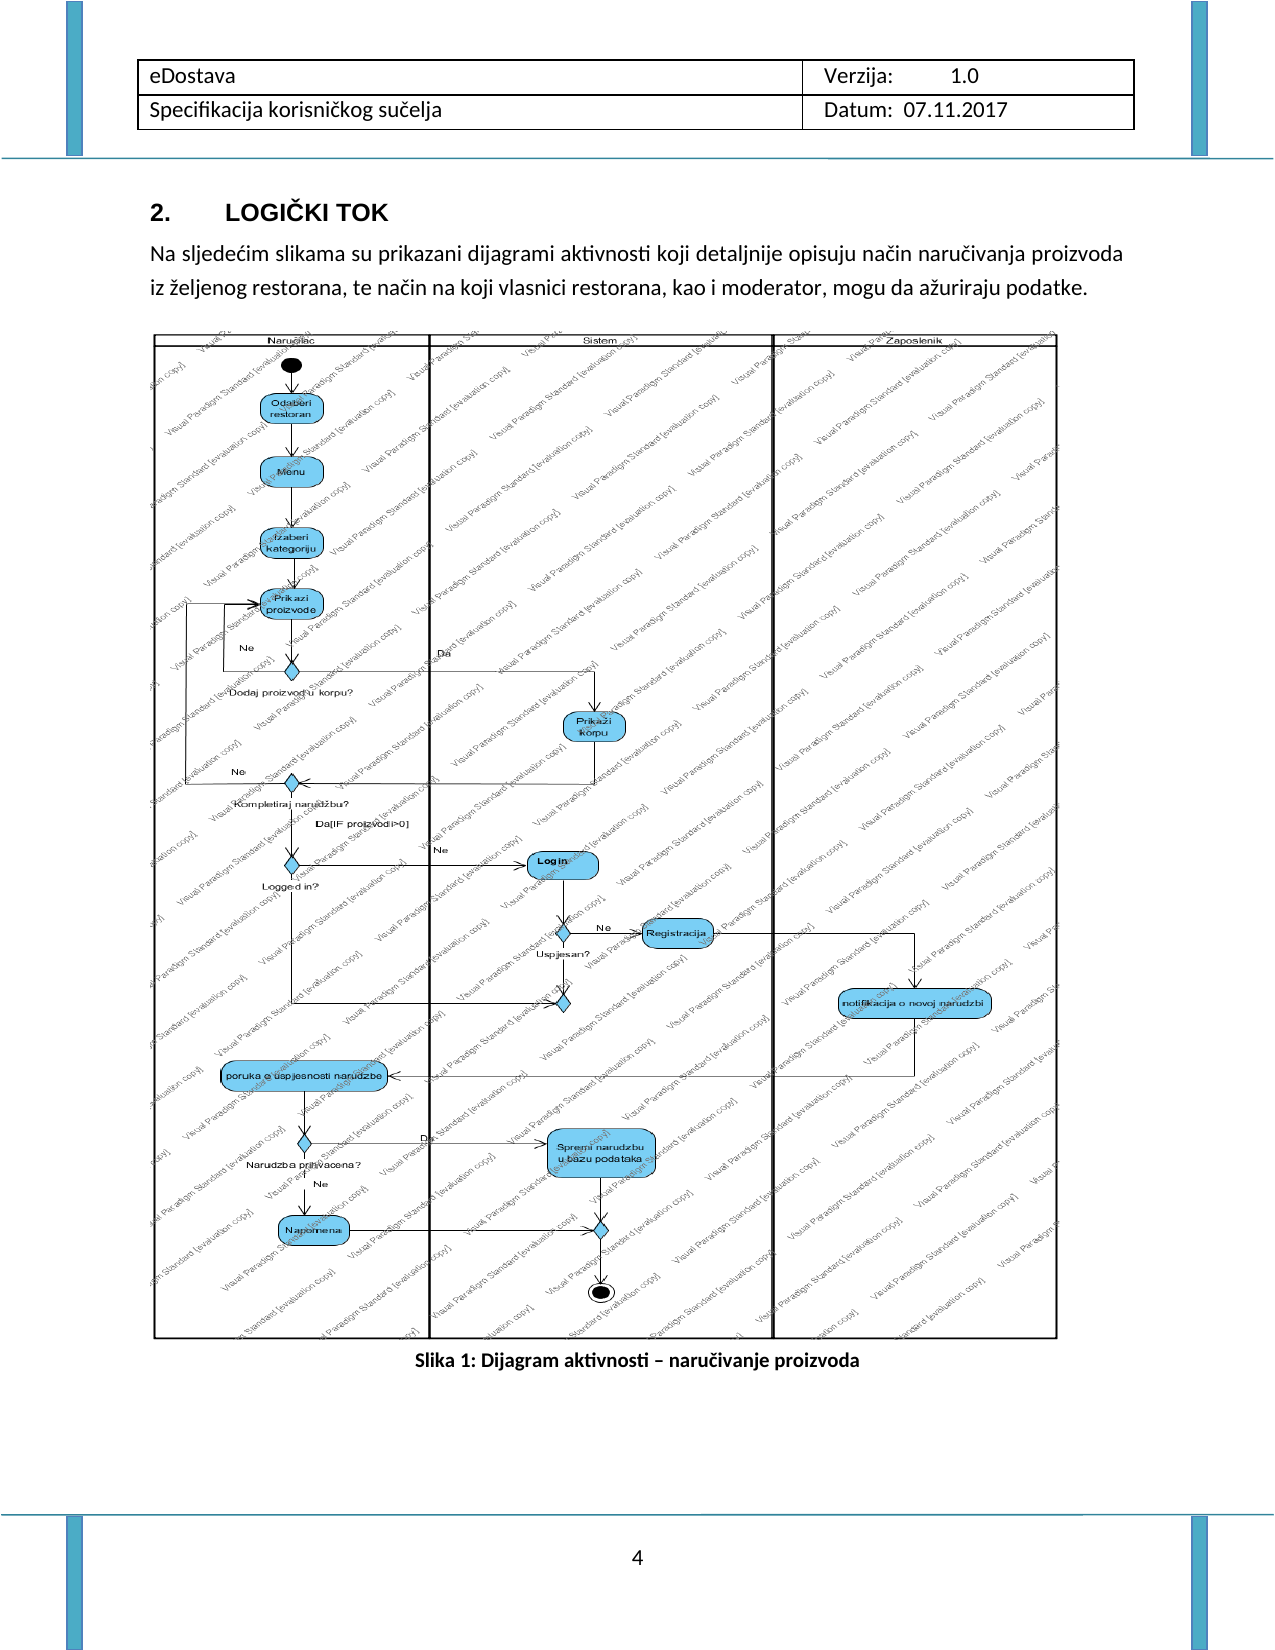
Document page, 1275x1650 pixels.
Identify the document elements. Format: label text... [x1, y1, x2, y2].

text Slika 1: Dijagram aktivnosti – naručivanje proizvoda [150, 1348, 1125, 1373]
picture [150, 331, 1060, 1340]
text Na sljedećim slikama su prikazani dijagrami aktivnosti koji detaljnije opisuju način naručivanja proizvoda iz željenog restorana, te način na koji vlasnici restorana, kao i moderator, mogu da ažuriraju podatke. [150, 239, 1125, 301]
subtitle Logički tok [150, 198, 1125, 227]
